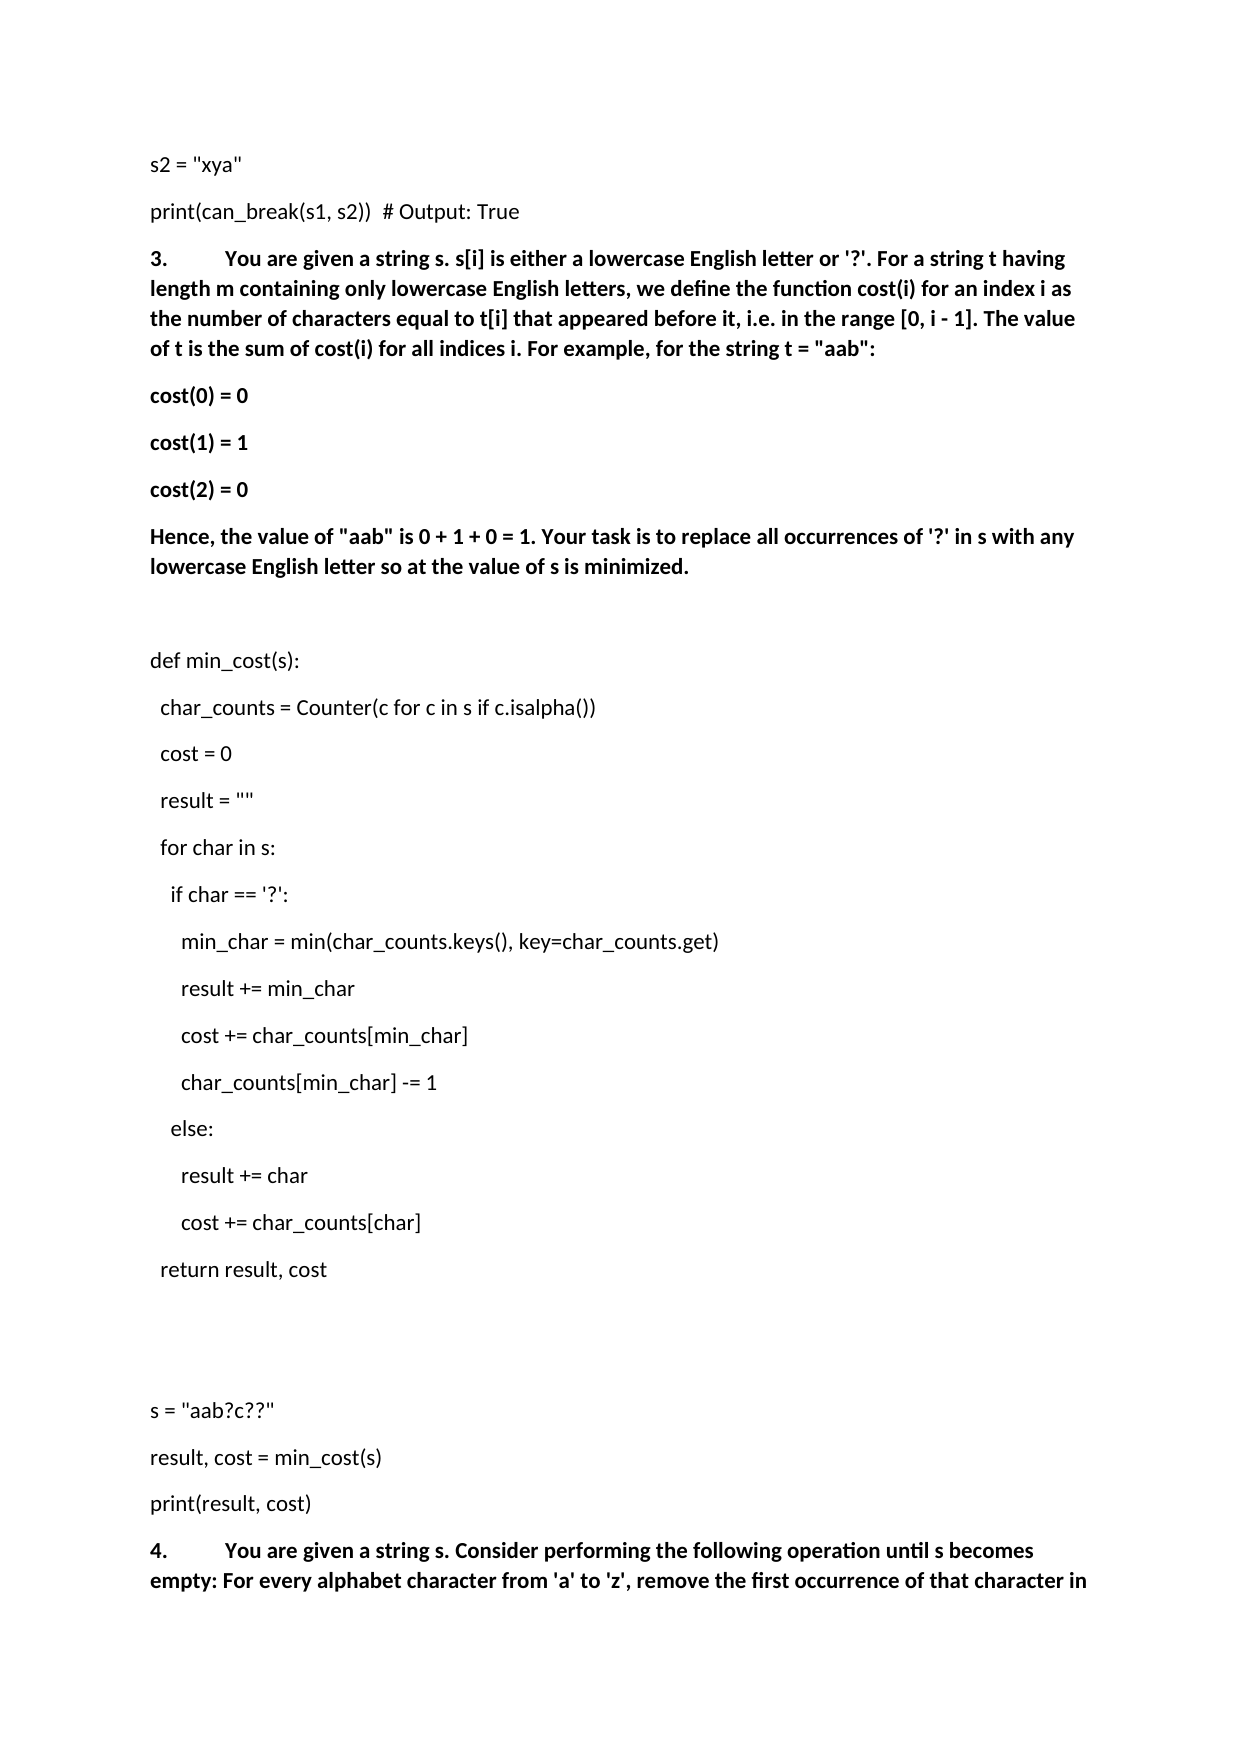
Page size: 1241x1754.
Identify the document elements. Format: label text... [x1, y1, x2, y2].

text 3. You are given a string s. s[i] is either a lowercase English letter or '?'. For a string t having length m containing only lowercase English letters, we define the function cost(i) for an index i as the number of characters equal to t[i] that appeared before it, i.e. in the range [0, i - 1]. The value of t is the sum of cost(i) for all indices i. For example, for the string t = "aab": [150, 244, 1090, 362]
text print(can_break(s1, s2)) # Output: True [150, 197, 1090, 225]
text for char in s: [150, 833, 1090, 861]
text result = "" [150, 786, 1090, 814]
text cost += char_counts[min_char] [150, 1021, 1090, 1049]
text cost(2) = 0 [150, 475, 1090, 503]
text cost(0) = 0 [150, 381, 1090, 409]
text result, cost = min_cost(s) [150, 1443, 1090, 1471]
text min_char = min(char_counts.keys(), key=char_counts.get) [150, 927, 1090, 955]
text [150, 1536, 1090, 1595]
text def min_cost(s): [150, 646, 1090, 674]
text cost = 0 [150, 739, 1090, 768]
text if char == '?': [150, 880, 1090, 908]
text result += char [150, 1161, 1090, 1189]
text s2 = "xya" [150, 150, 1090, 178]
text cost(1) = 1 [150, 428, 1090, 456]
text print(result, cost) [150, 1489, 1090, 1518]
text cost += char_counts[char] [150, 1208, 1090, 1236]
text return result, cost [150, 1255, 1090, 1283]
text Hence, the value of "aab" is 0 + 1 + 0 = 1. Your task is to replace all occurrences of '?' in s with any lowercase English letter so at the value of s is minimized. [150, 522, 1090, 580]
text char_counts[min_char] -= 1 [150, 1068, 1090, 1096]
text result += min_char [150, 974, 1090, 1002]
text s = "aab?c??" [150, 1396, 1090, 1424]
text char_counts = Counter(c for c in s if c.isalpha()) [150, 693, 1090, 721]
text else: [150, 1114, 1090, 1143]
